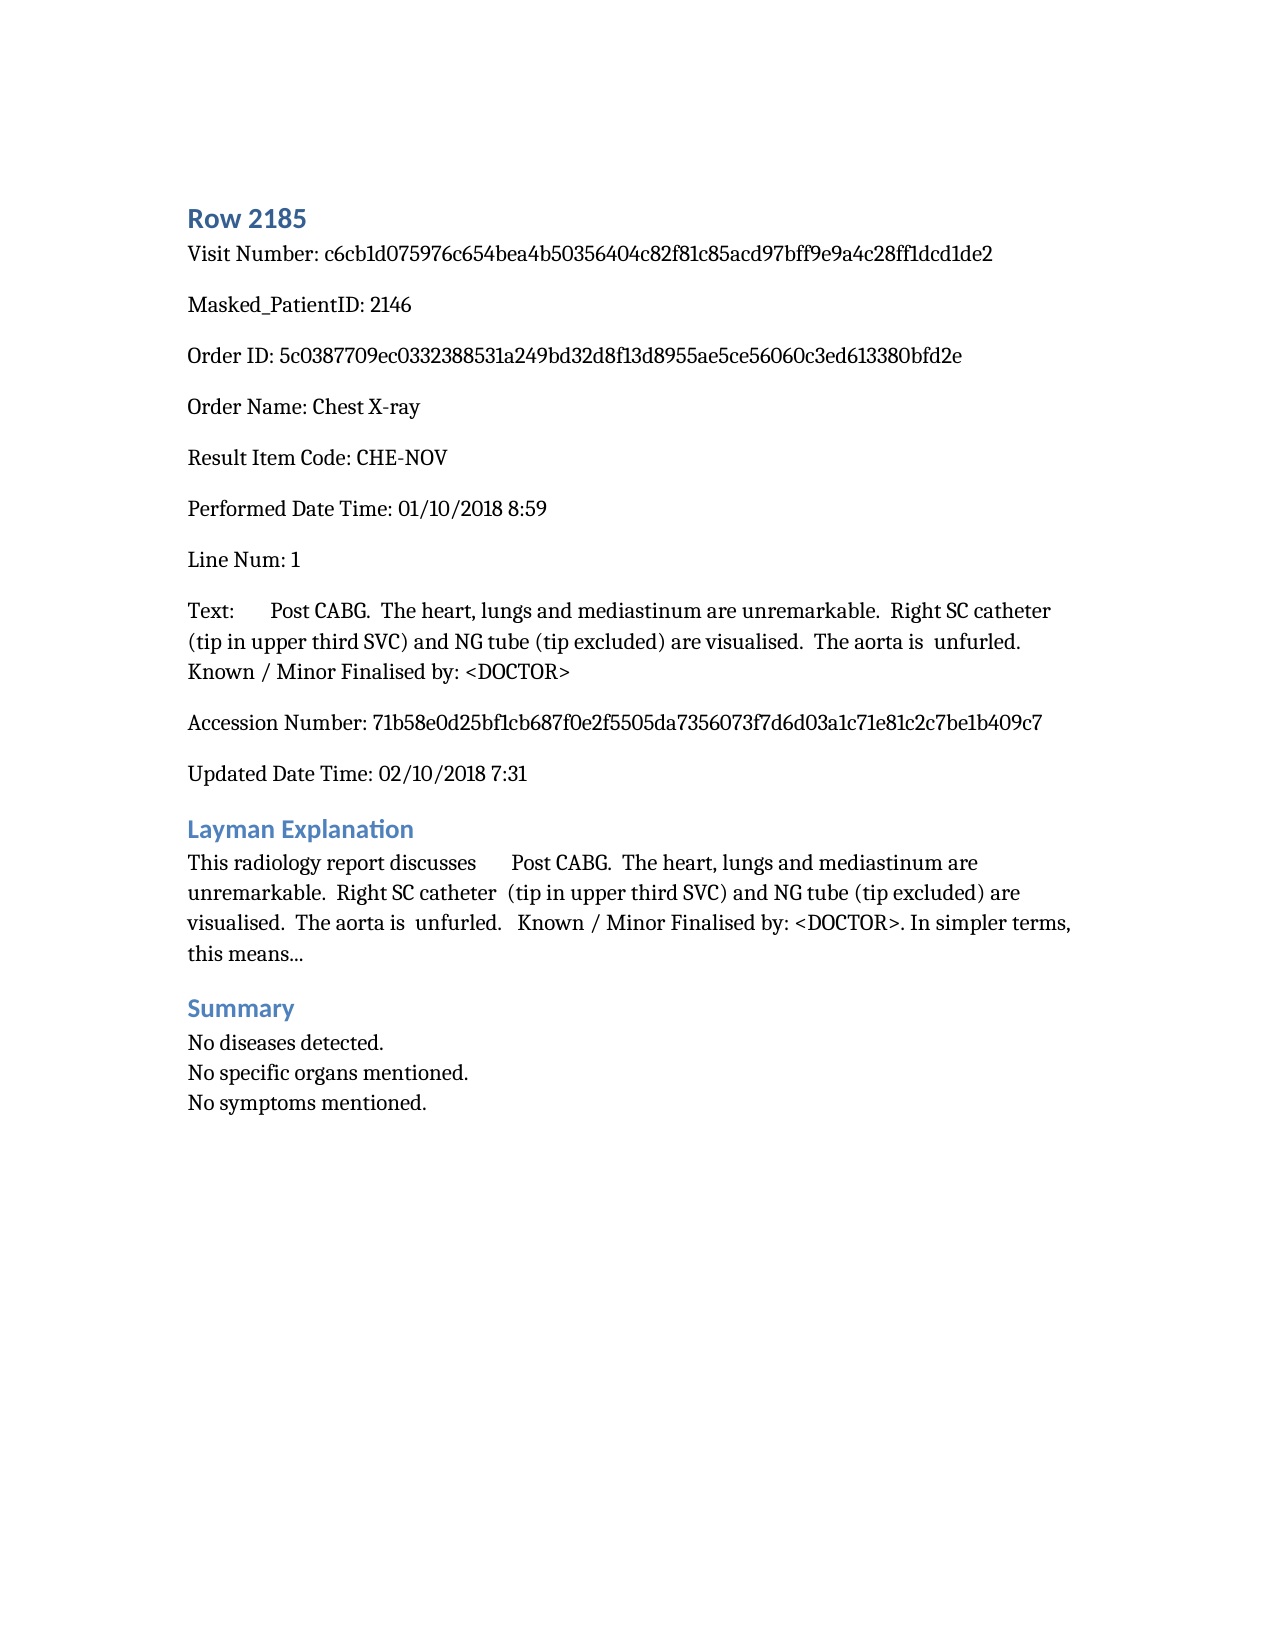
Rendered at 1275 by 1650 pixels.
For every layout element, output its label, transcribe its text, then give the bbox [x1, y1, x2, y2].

text Accession Number: 71b58e0d25bf1cb687f0e2f5505da7356073f7d6d03a1c71e81c2c7be1b409c7 [187, 710, 1087, 736]
text Updated Date Time: 02/10/2018 7:31 [187, 761, 1087, 787]
text Text: Post CABG. The heart, lungs and mediastinum are unremarkable. Right SC catheter (tip in upper third SVC) and NG tube (tip excluded) are visualised. The aorta is unfurled. Known / Minor Finalised by: <DOCTOR> [187, 598, 1087, 685]
text Result Item Code: CHE-NOV [187, 445, 1087, 471]
text Performed Date Time: 01/10/2018 8:59 [187, 496, 1087, 522]
text Order ID: 5c0387709ec0332388531a249bd32d8f13d8955ae5ce56060c3ed613380bfd2e [187, 343, 1087, 369]
text Visit Number: c6cb1d075976c654bea4b50356404c82f81c85acd97bff9e9a4c28ff1dcd1de2 [187, 241, 1087, 267]
text Masked_PatientID: 2146 [187, 292, 1087, 318]
text Line Num: 1 [187, 547, 1087, 573]
subtitle Layman Explanation [187, 812, 1087, 845]
text No diseases detected. No specific organs mentioned. No symptoms mentioned. [187, 1029, 1087, 1116]
subtitle Row 2185 [187, 200, 1087, 236]
text Order Name: Chest X-ray [187, 394, 1087, 420]
text This radiology report discusses Post CABG. The heart, lungs and mediastinum are unremarkable. Right SC catheter (tip in upper third SVC) and NG tube (tip excluded) are visualised. The aorta is unfurled. Known / Minor Finalised by: <DOCTOR>. In simpler terms, this means... [187, 850, 1087, 967]
subtitle Summary [187, 991, 1087, 1024]
